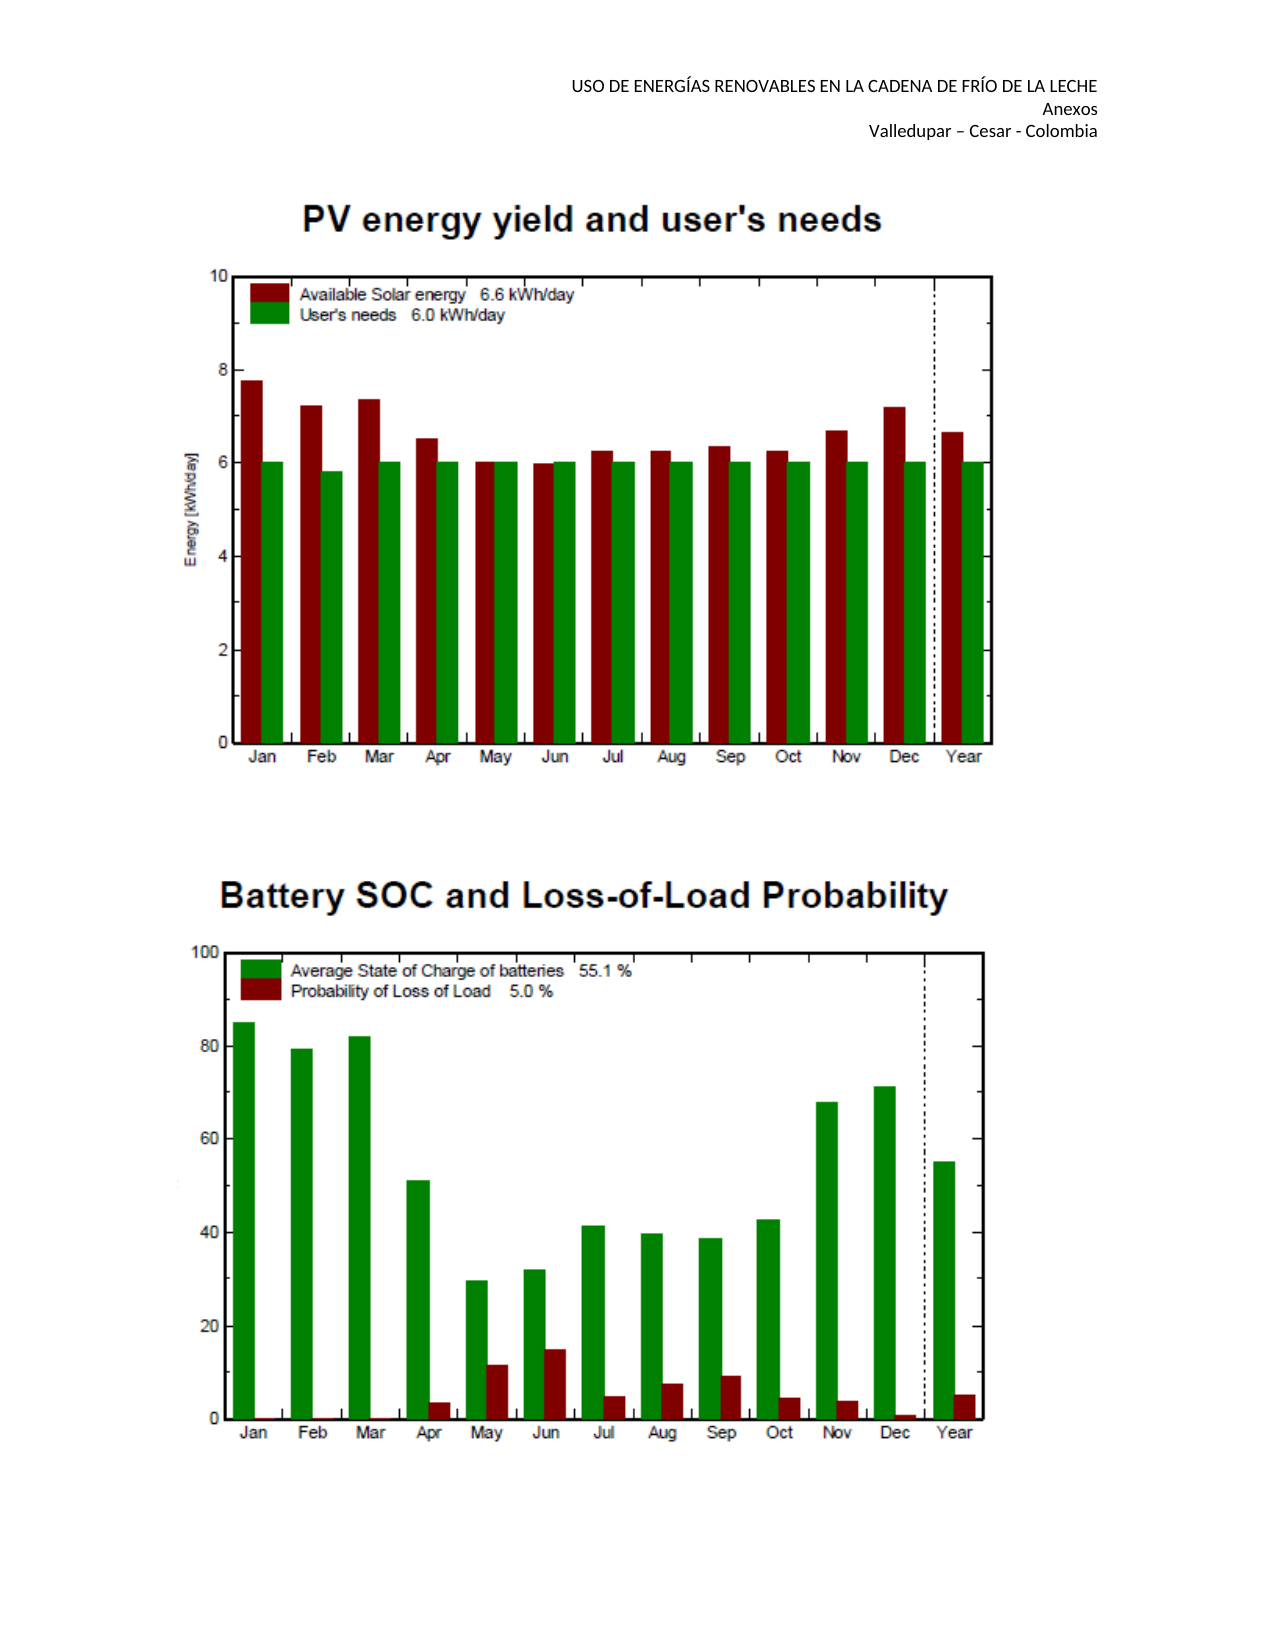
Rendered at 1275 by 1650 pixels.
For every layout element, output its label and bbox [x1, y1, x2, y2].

picture [177, 869, 1007, 1459]
picture [177, 199, 1009, 772]
